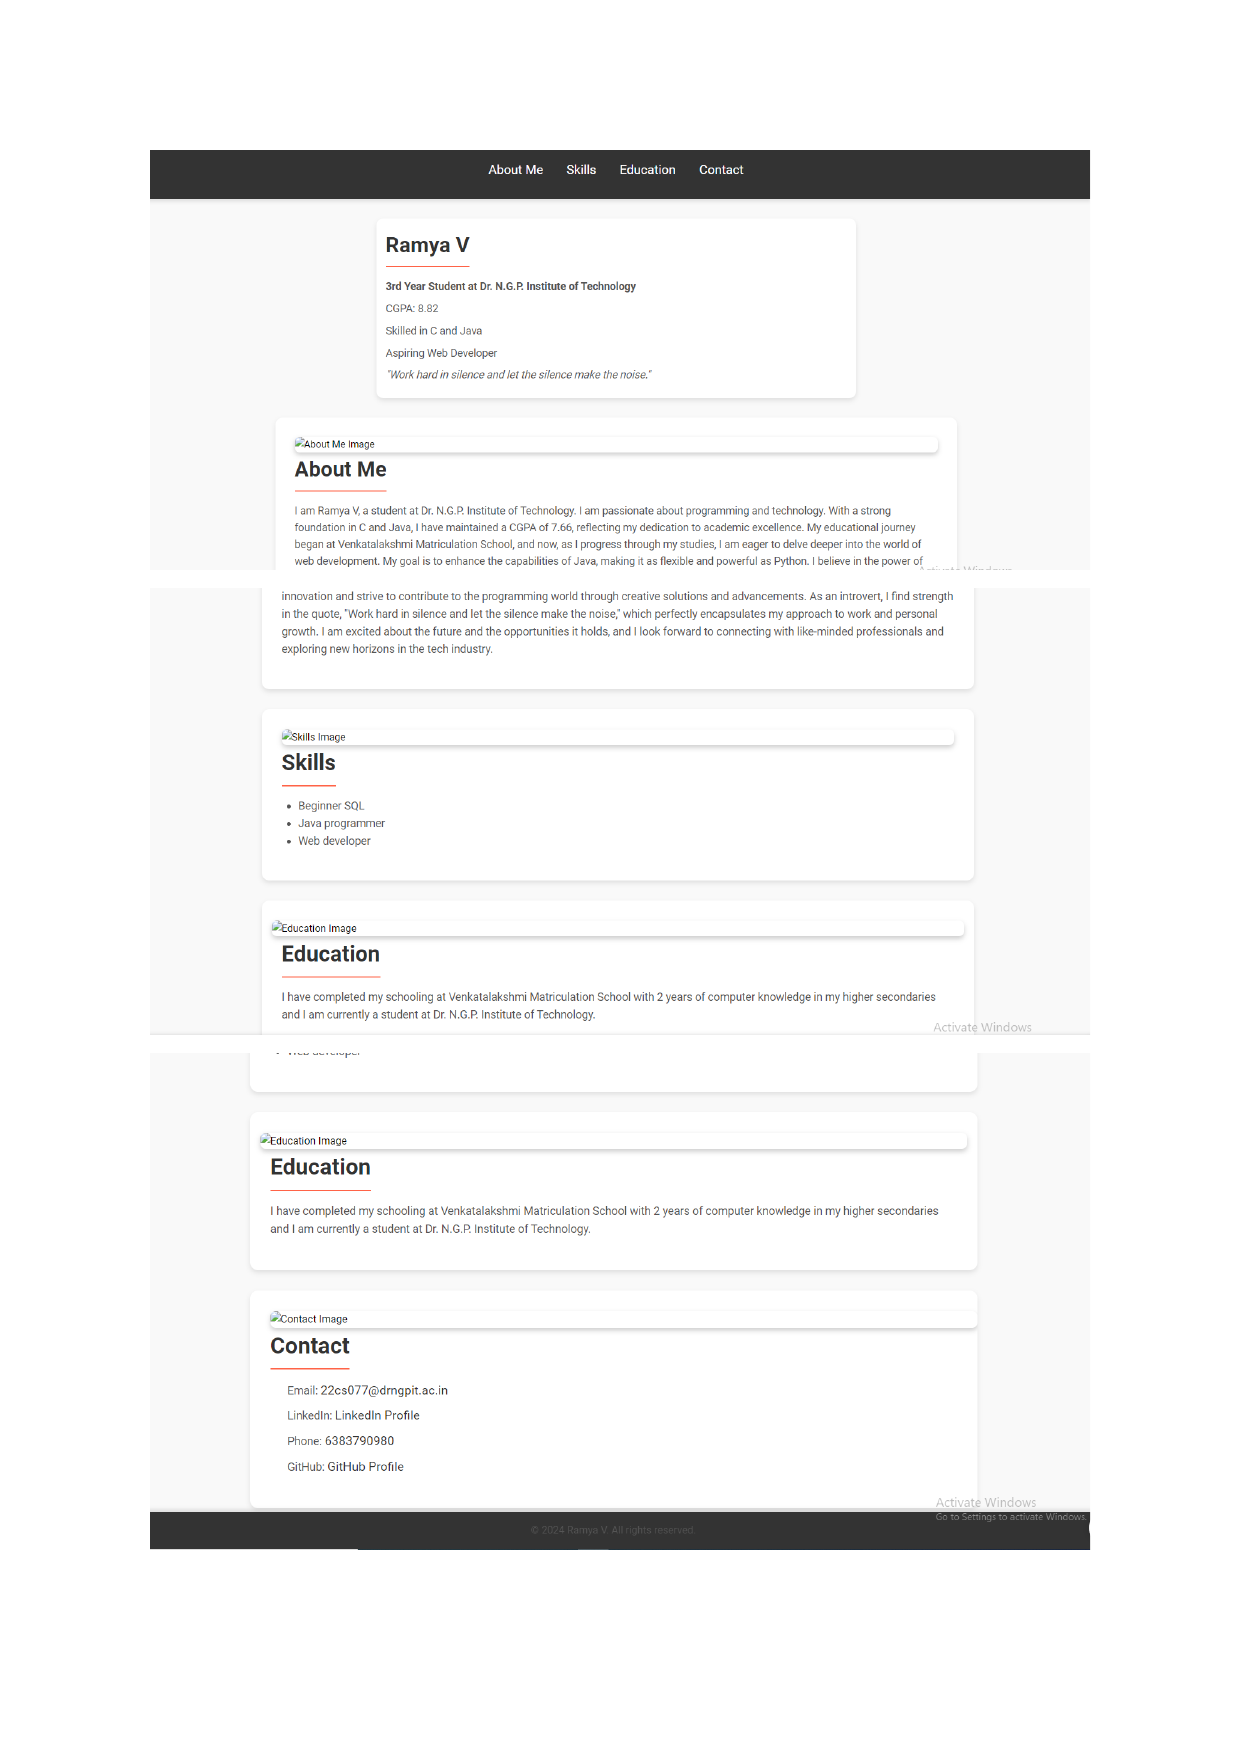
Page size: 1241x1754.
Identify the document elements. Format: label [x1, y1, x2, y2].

picture [150, 150, 1091, 570]
picture [150, 1053, 1091, 1550]
picture [150, 588, 1091, 1035]
